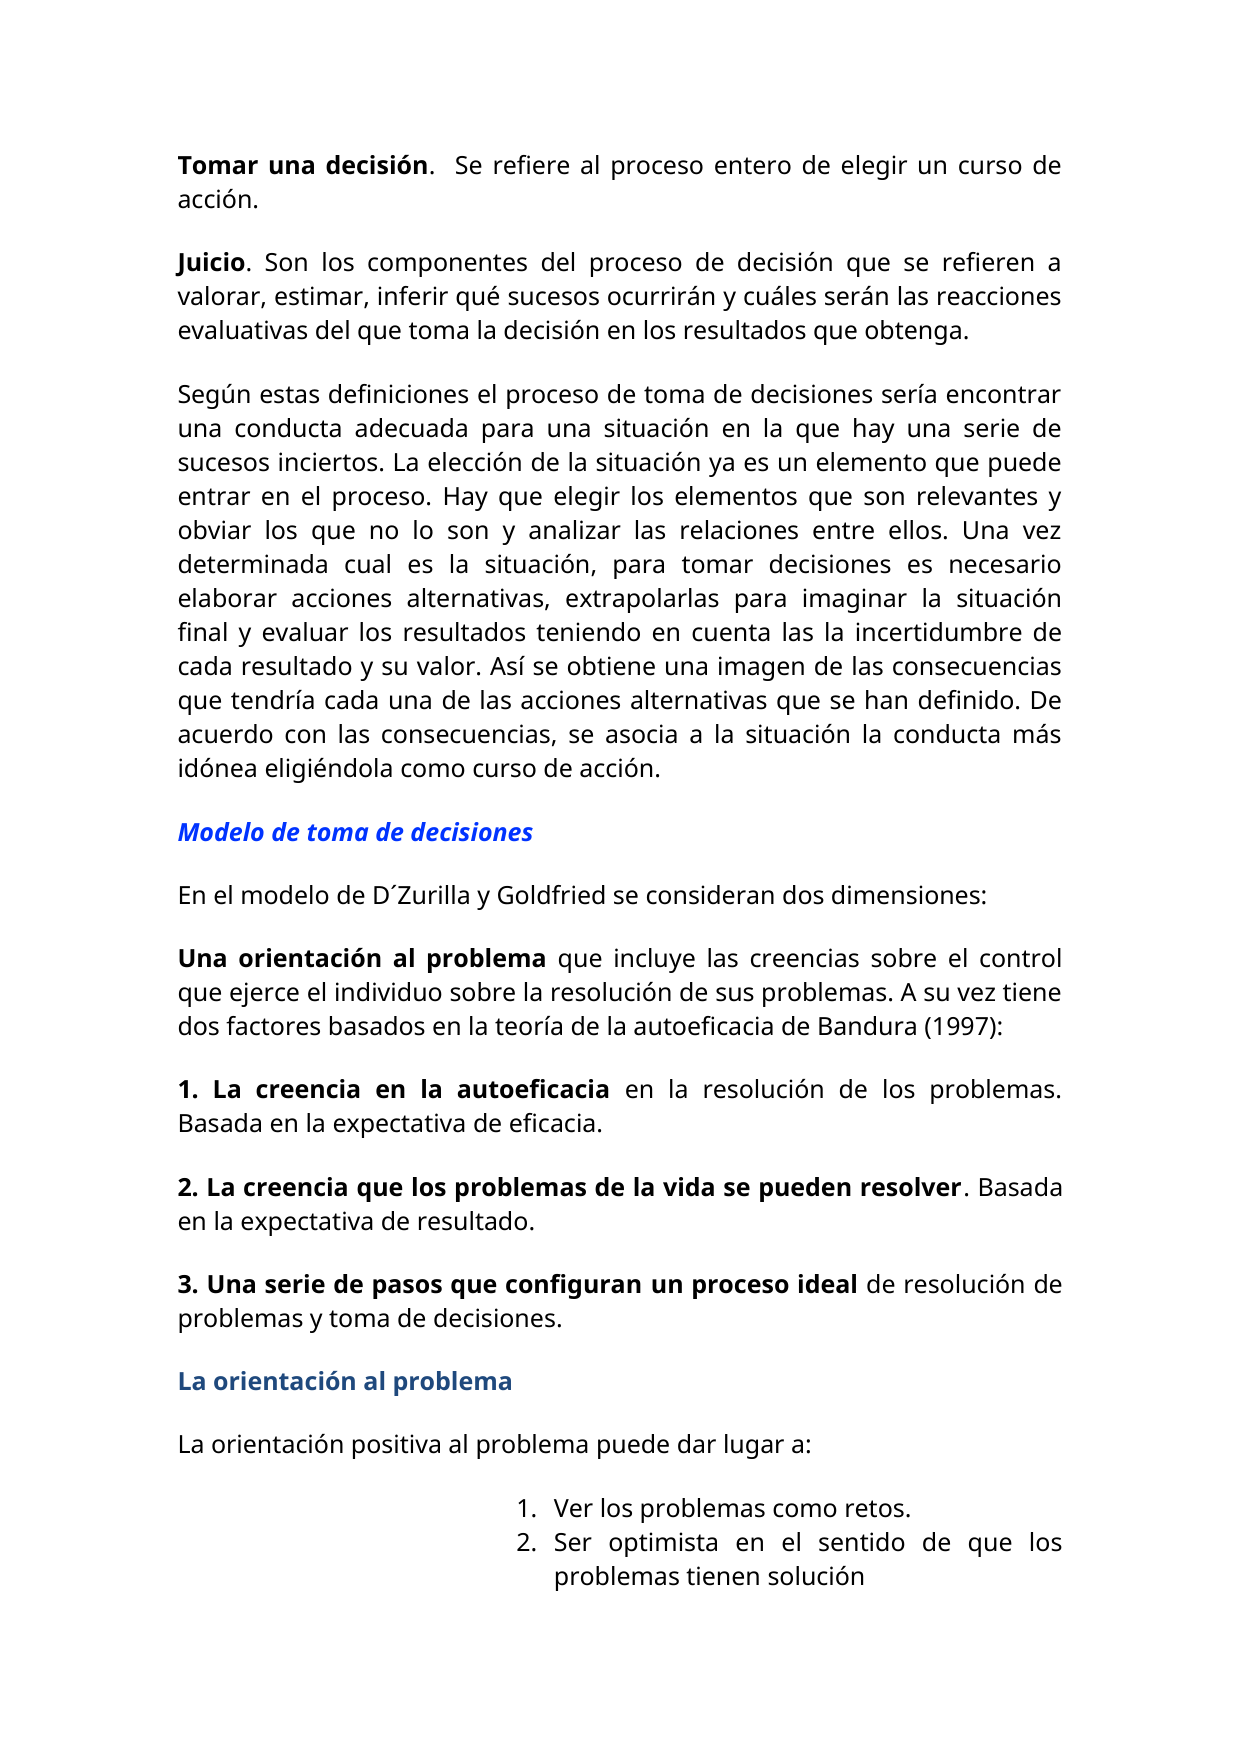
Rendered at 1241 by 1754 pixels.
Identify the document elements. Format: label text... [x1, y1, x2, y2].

text Tomar una decisión. Se refiere al proceso entero de elegir un curso de acción. [177, 148, 1063, 216]
text 1. La creencia en la autoeficacia en la resolución de los problemas. Basada en la expectativa de eficacia. [177, 1072, 1063, 1140]
list Ver los problemas como retos. [516, 1490, 1063, 1524]
text La orientación al problema [177, 1364, 1063, 1398]
text 2. La creencia que los problemas de la vida se pueden resolver. Basada en la expectativa de resultado. [177, 1169, 1063, 1237]
text Modelo de toma de decisiones [177, 814, 1063, 848]
text Juicio. Son los componentes del proceso de decisión que se refieren a valorar, estimar, inferir qué sucesos ocurrirán y cuáles serán las reacciones evaluativas del que toma la decisión en los resultados que obtenga. [177, 245, 1063, 347]
text La orientación positiva al problema puede dar lugar a: [177, 1427, 1063, 1461]
text Según estas definiciones el proceso de toma de decisiones sería encontrar una conducta adecuada para una situación en la que hay una serie de sucesos inciertos. La elección de la situación ya es un elemento que puede entrar en el proceso. Hay que elegir los elementos que son relevantes y obviar los que no lo son y analizar las relaciones entre ellos. Una vez determinada cual es la situación, para tomar decisiones es necesario elaborar acciones alternativas, extrapolarlas para imaginar la situación final y evaluar los resultados teniendo en cuenta las la incertidumbre de cada resultado y su valor. Así se obtiene una imagen de las consecuencias que tendría cada una de las acciones alternativas que se han definido. De acuerdo con las consecuencias, se asocia a la situación la conducta más idónea eligiéndola como curso de acción. [177, 376, 1063, 785]
text Una orientación al problema que incluye las creencias sobre el control que ejerce el individuo sobre la resolución de sus problemas. A su vez tiene dos factores basados en la teoría de la autoeficacia de Bandura (1997): [177, 941, 1063, 1043]
text En el modelo de D´Zurilla y Goldfried se consideran dos dimensiones: [177, 877, 1063, 911]
list Ser optimista en el sentido de que los problemas tienen solución [516, 1524, 1063, 1592]
text 3. Una serie de pasos que configuran un proceso ideal de resolución de problemas y toma de decisiones. [177, 1267, 1063, 1335]
